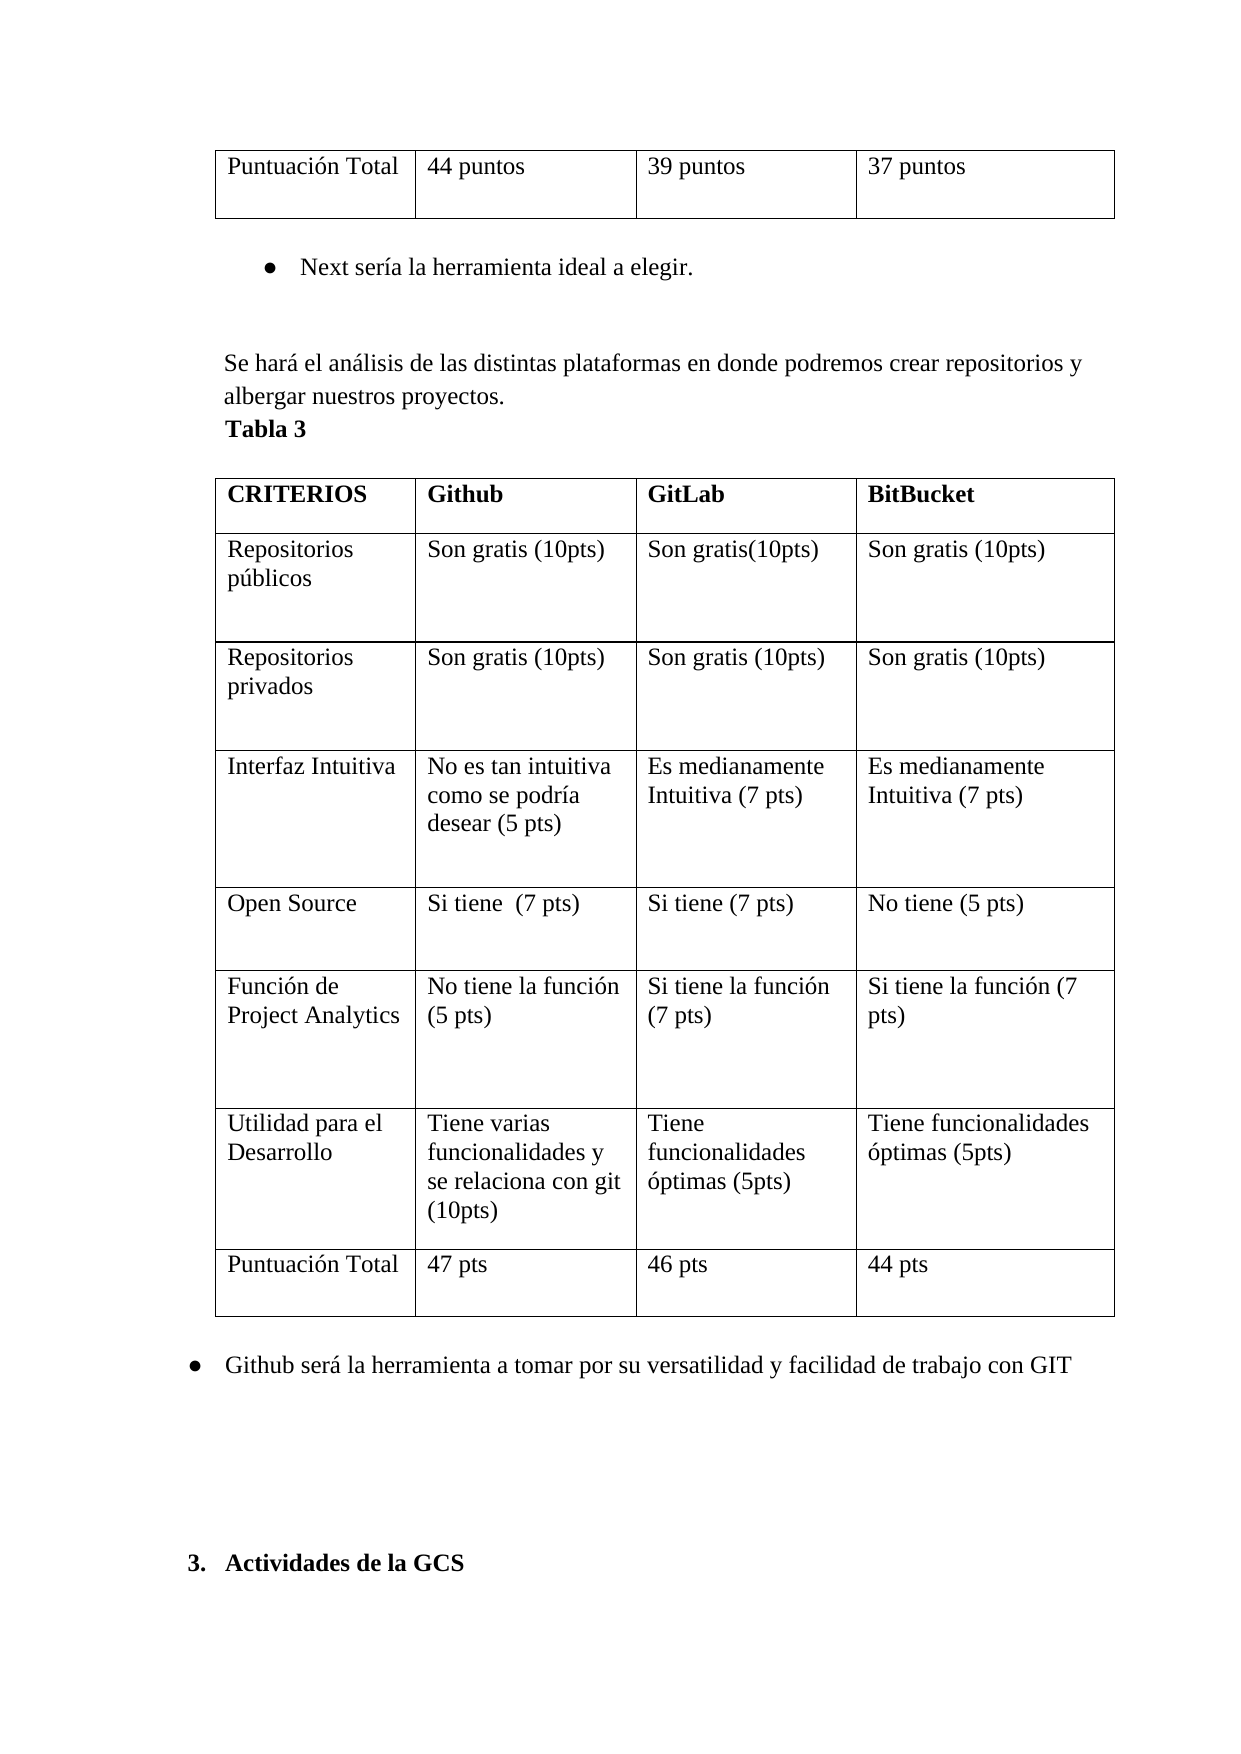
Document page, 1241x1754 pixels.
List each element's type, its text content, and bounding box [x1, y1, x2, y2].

table_cell Tiene funcionalidades óptimas (5pts) [637, 1109, 856, 1248]
table_cell No tiene (5 pts) [857, 888, 1114, 970]
table_cell Si tiene la función (7 pts) [857, 971, 1114, 1107]
table_cell Son gratis (10pts) [637, 643, 856, 750]
table_cell Si tiene la función (7 pts) [637, 971, 856, 1107]
table_cell Son gratis (10pts) [416, 534, 636, 641]
text Tabla 3 [150, 414, 1090, 443]
table_cell Interfaz Intuitiva [216, 751, 415, 887]
table_cell 39 puntos [637, 151, 856, 218]
table_cell Open Source [216, 888, 415, 970]
table_cell Es medianamente Intuitiva (7 pts) [637, 751, 856, 887]
table_header BitBucket [857, 479, 1114, 533]
table_cell Repositorios privados [216, 643, 415, 750]
list Actividades de la GCS [187, 1548, 1090, 1577]
table_cell Utilidad para el Desarrollo [216, 1109, 415, 1248]
table_cell Función de Project Analytics [216, 971, 415, 1107]
table_cell Son gratis (10pts) [857, 534, 1114, 641]
table_cell Tiene varias funcionalidades y se relaciona con git (10pts) [416, 1109, 636, 1248]
table_cell 47 pts [416, 1250, 636, 1316]
table_header CRITERIOS [216, 479, 415, 533]
table_cell Si tiene (7 pts) [637, 888, 856, 970]
table_cell 37 puntos [857, 151, 1114, 218]
table_cell Puntuación Total [216, 1250, 415, 1316]
table_header GitLab [637, 479, 856, 533]
table_cell Si tiene (7 pts) [416, 888, 636, 970]
table_cell 44 pts [857, 1250, 1114, 1316]
table_cell 46 pts [637, 1250, 856, 1316]
table_cell Tiene funcionalidades óptimas (5pts) [857, 1109, 1114, 1248]
text Se hará el análisis de las distintas plataformas en donde podremos crear repositorios y albergar nuestros proyectos. [224, 348, 1090, 410]
table_cell Son gratis(10pts) [637, 534, 856, 641]
table_cell No tiene la función (5 pts) [416, 971, 636, 1107]
table_cell Es medianamente Intuitiva (7 pts) [857, 751, 1114, 887]
list Github será la herramienta a tomar por su versatilidad y facilidad de trabajo con GIT [187, 1350, 1090, 1379]
table_cell Repositorios públicos [216, 534, 415, 641]
table_cell Puntuación Total [216, 151, 415, 218]
table_cell Son gratis (10pts) [416, 643, 636, 750]
table_cell No es tan intuitiva como se podría desear (5 pts) [416, 751, 636, 887]
list Next sería la herramienta ideal a elegir. [262, 252, 1090, 281]
table_cell Son gratis (10pts) [857, 643, 1114, 750]
table_cell 44 puntos [416, 151, 636, 218]
table_header Github [416, 479, 636, 533]
